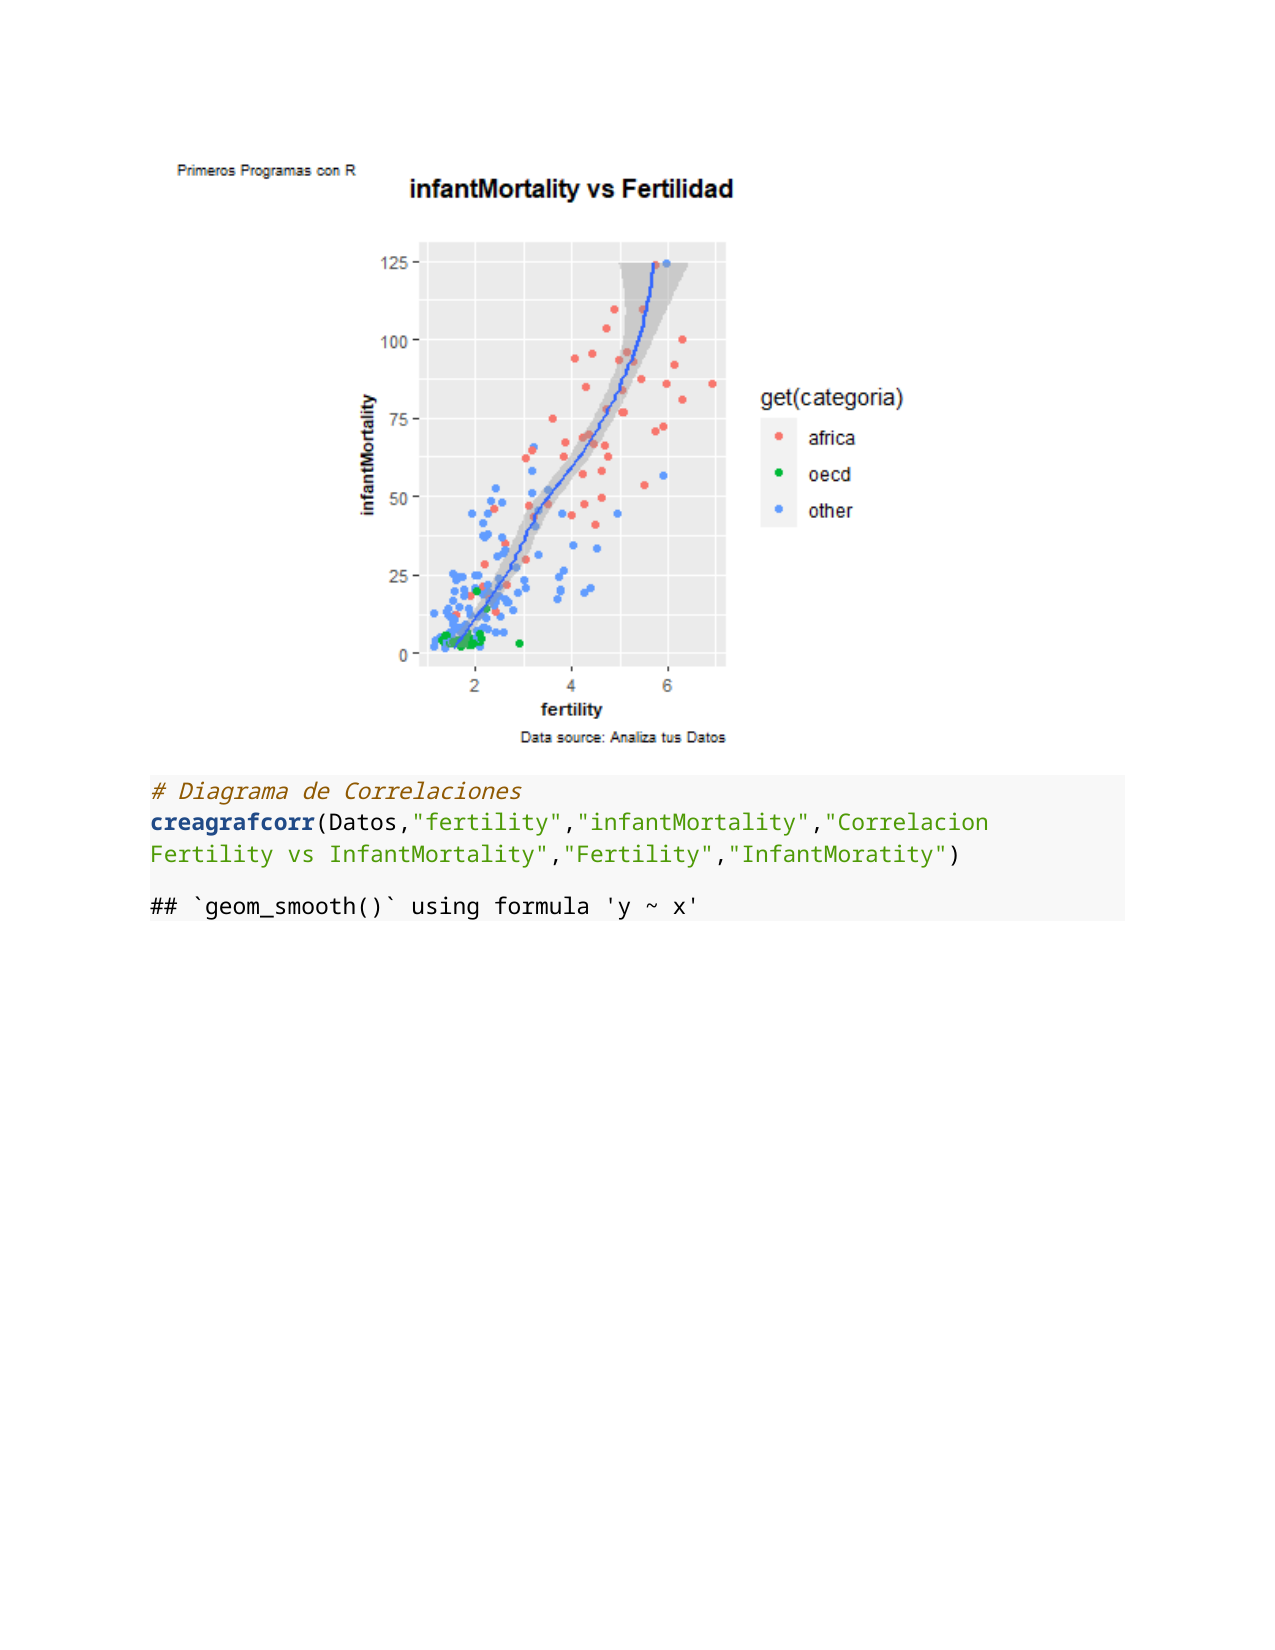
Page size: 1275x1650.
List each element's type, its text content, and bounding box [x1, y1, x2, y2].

text ## `geom_smooth()` using formula 'y ~ x' [150, 890, 1125, 921]
text # Diagrama de Correlaciones creagrafcorr(Datos,"fertility","infantMortality","Correlacion Fertility vs InfantMortality","Fertility","InfantMoratity") [521, 775, 1125, 869]
picture [168, 150, 927, 757]
